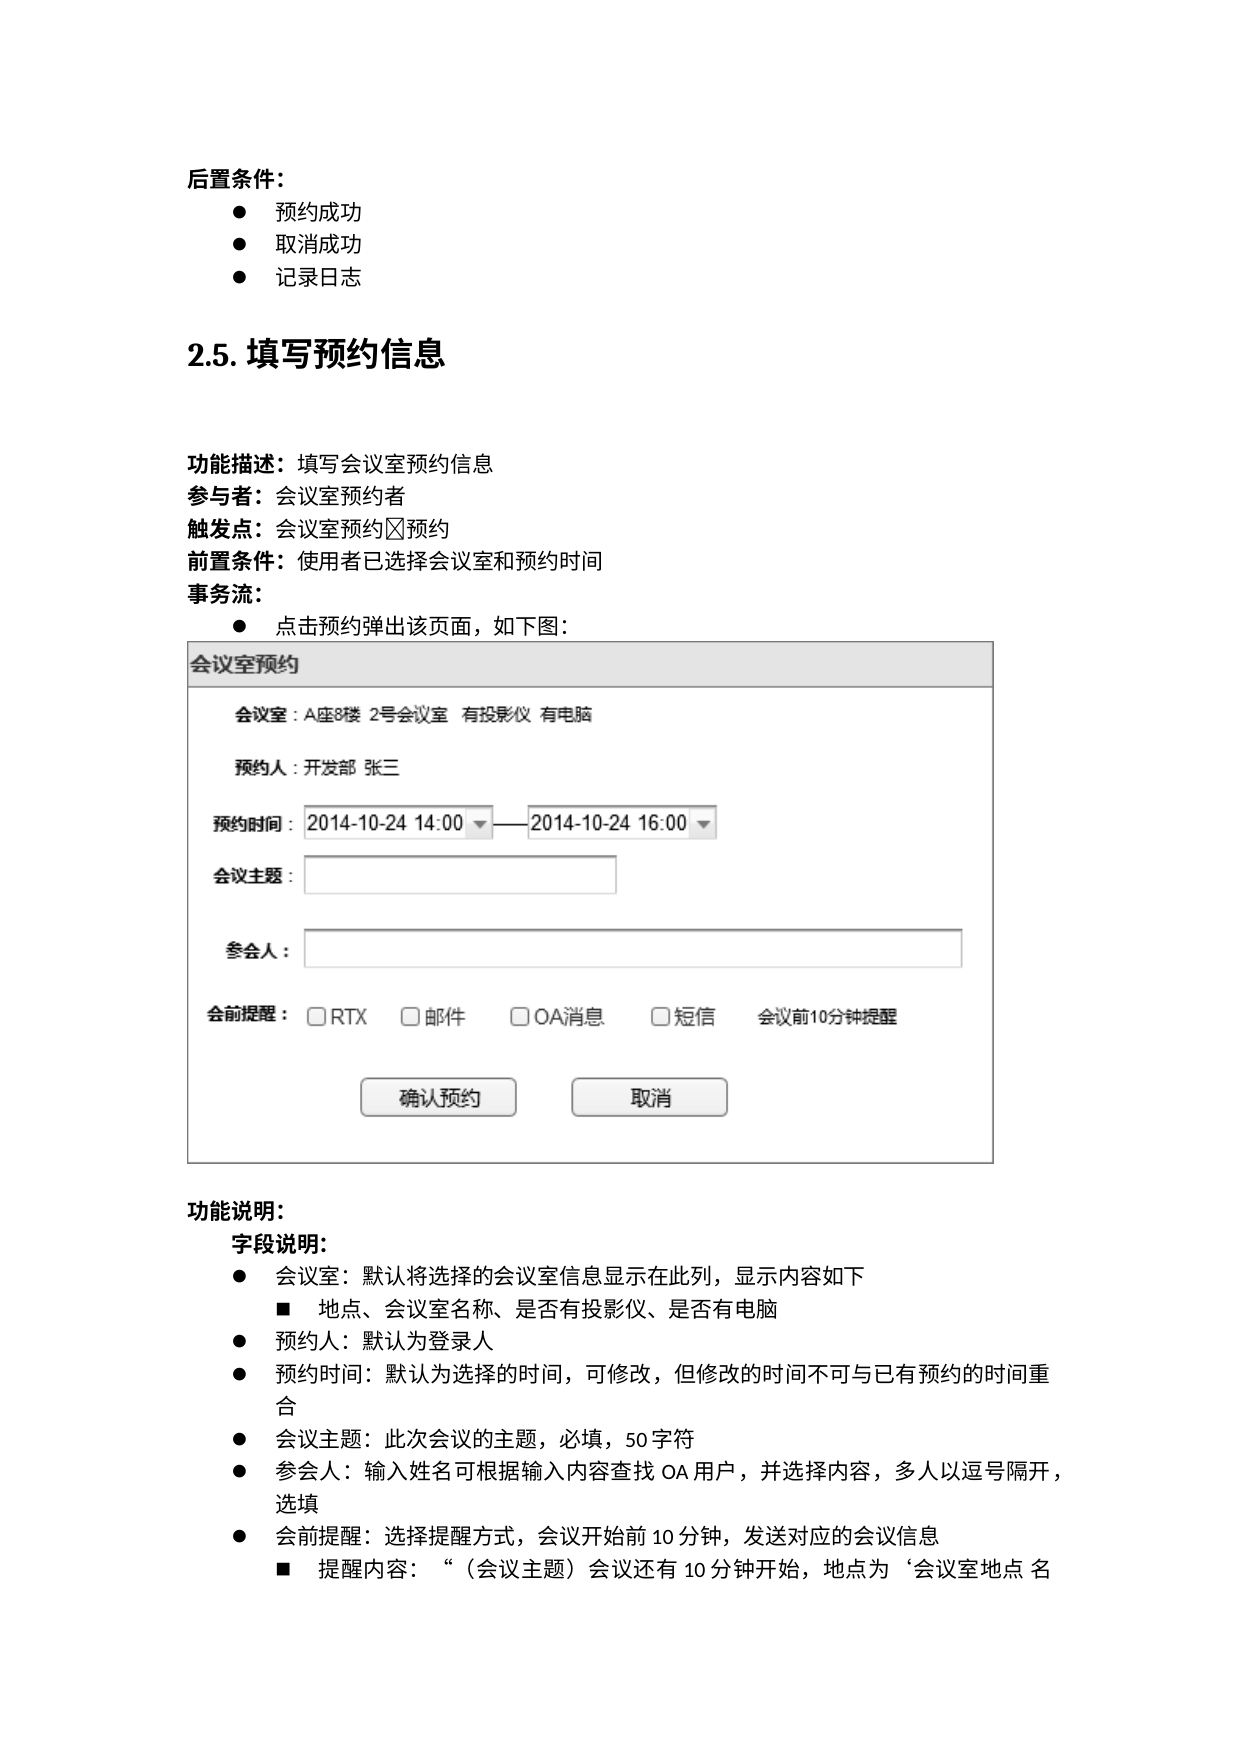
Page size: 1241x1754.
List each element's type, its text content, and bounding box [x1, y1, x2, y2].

text 功能描述：填写会议室预约信息 [187, 446, 1053, 479]
text 后置条件： [187, 162, 1053, 194]
list 记录日志 [231, 259, 1053, 292]
list 预约成功 [231, 194, 1053, 227]
list 会议主题：此次会议的主题，必填，50字符 [231, 1421, 1053, 1454]
list 点击预约弹出该页面，如下图： [231, 609, 1053, 641]
list 会议室：默认将选择的会议室信息显示在此列，显示内容如下 [231, 1259, 1053, 1291]
list 取消成功 [231, 227, 1053, 259]
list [275, 1551, 1053, 1584]
text 参与者：会议室预约者 [187, 479, 1053, 511]
list 预约时间：默认为选择的时间，可修改，但修改的时间不可与已有预约的时间重合 [231, 1356, 1053, 1421]
list 会前提醒：选择提醒方式，会议开始前10分钟，发送对应的会议信息 [231, 1519, 1053, 1551]
text 事务流： [187, 576, 1053, 609]
list 参会人：输入姓名可根据输入内容查找OA用户，并选择内容，多人以逗号隔开，选填 [231, 1454, 1053, 1519]
text 字段说明： [187, 1226, 1053, 1259]
text 触发点：会议室预约预约 [187, 511, 1053, 544]
text 前置条件：使用者已选择会议室和预约时间 [187, 544, 1053, 576]
subtitle 填写预约信息 [187, 319, 1053, 384]
list 地点、会议室名称、是否有投影仪、是否有电脑 [275, 1291, 1053, 1324]
text 功能说明： [187, 1194, 1053, 1226]
list 预约人：默认为登录人 [231, 1324, 1053, 1356]
picture [187, 641, 994, 1164]
